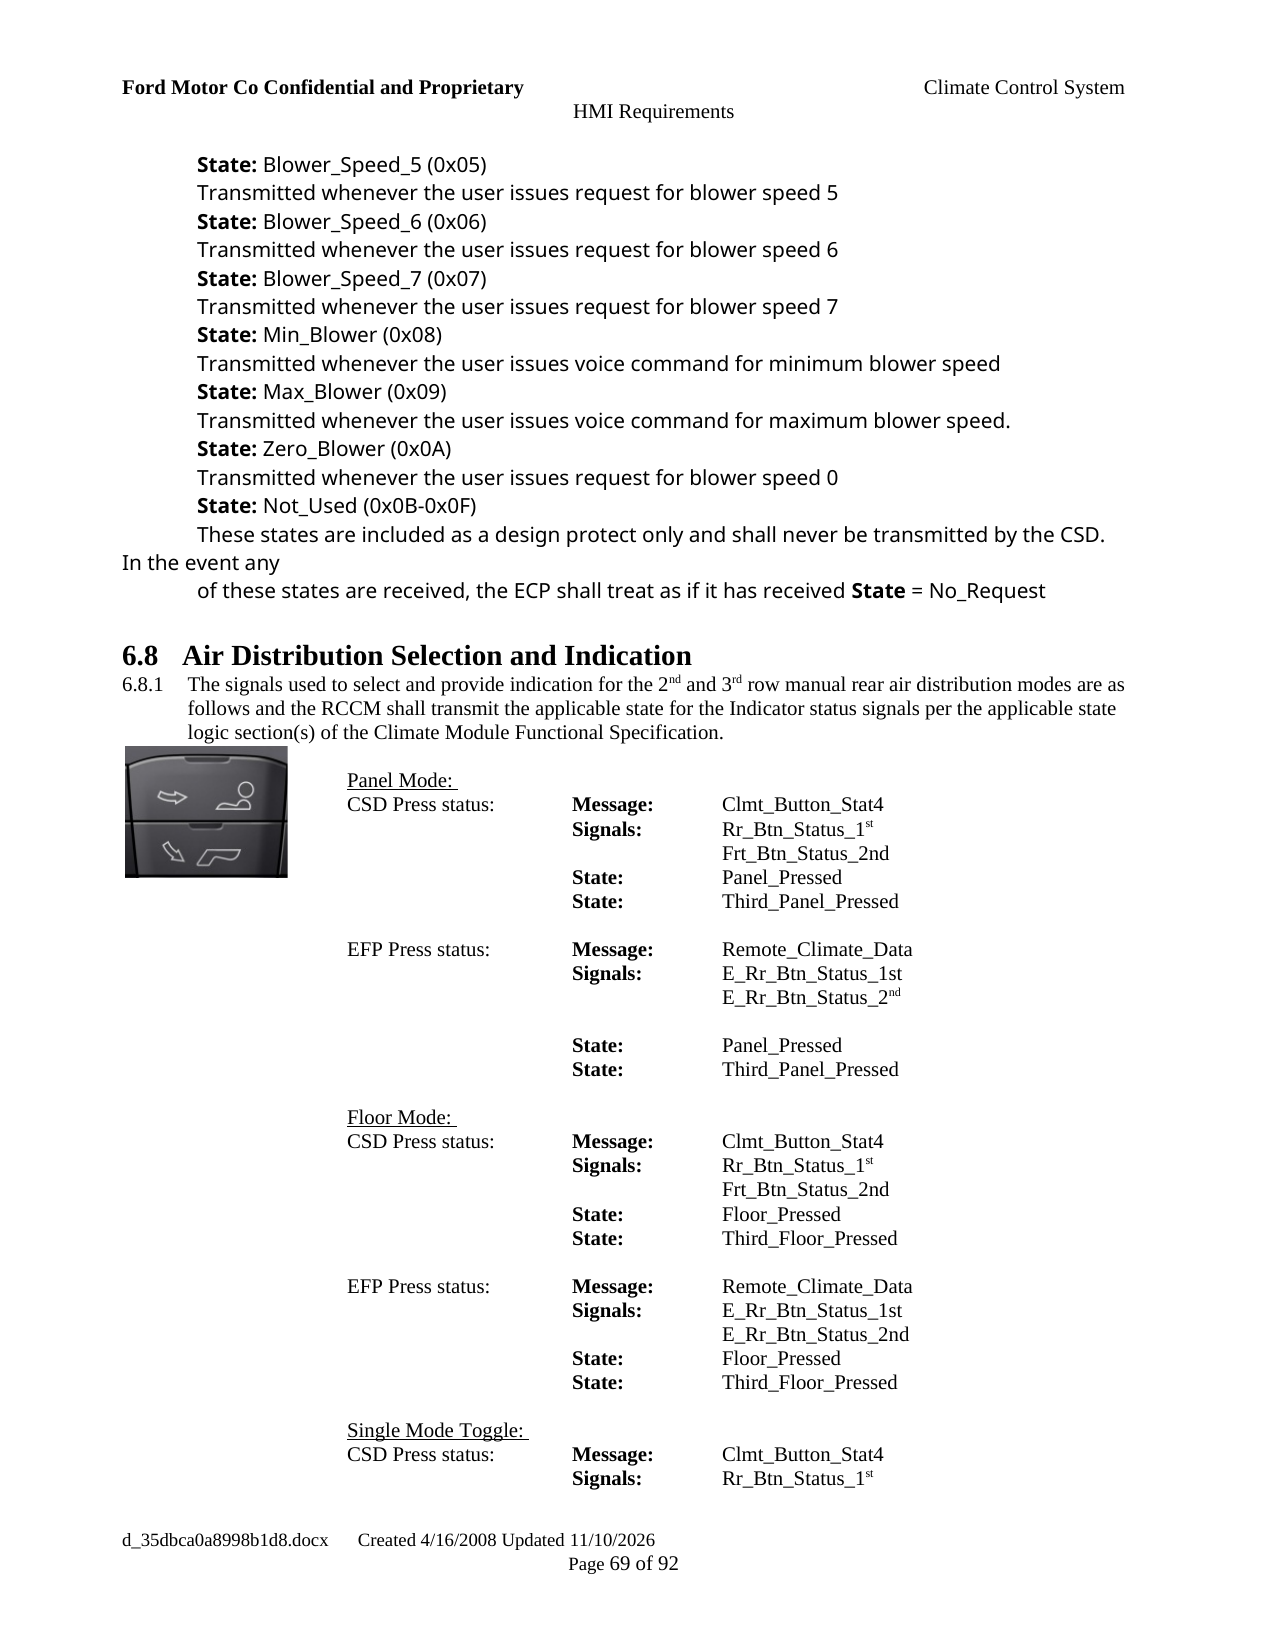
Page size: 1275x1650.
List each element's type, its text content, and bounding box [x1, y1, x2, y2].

text State: Third_Panel_Pressed [497, 889, 1125, 913]
text State: Panel_Pressed [497, 864, 1125, 889]
text State: Not_Used (0x0B-0x0F) [122, 491, 1125, 520]
text Transmitted whenever the user issues voice command for maximum blower speed. [122, 406, 1125, 434]
text Panel Mode: [272, 768, 1125, 792]
text State: Floor_Pressed [497, 1346, 1125, 1370]
text E_Rr_Btn_Status_2nd [497, 1322, 1125, 1346]
text CSD Press status: Message: Clmt_Button_Stat4 [272, 792, 1125, 816]
text Transmitted whenever the user issues request for blower speed 6 [122, 235, 1125, 264]
text Frt_Btn_Status_2nd [572, 1177, 1125, 1201]
text These states are included as a design protect only and shall never be transmitted by the CSD. In the event any [122, 520, 1125, 577]
text Signals: Rr_Btn_Status_1st [497, 1466, 1125, 1490]
text Frt_Btn_Status_2nd [572, 841, 1125, 864]
text Floor Mode: [272, 1105, 1125, 1129]
text State: Third_Floor_Pressed [497, 1226, 1125, 1249]
text EFP Press status: Message: Remote_Climate_Data [272, 1274, 1125, 1298]
text State: Min_Blower (0x08) [122, 321, 1125, 349]
text CSD Press status: Message: Clmt_Button_Stat4 [272, 1129, 1125, 1153]
text State: Floor_Pressed [497, 1201, 1125, 1226]
text E_Rr_Btn_Status_2nd [497, 985, 1125, 1009]
text State: Blower_Speed_7 (0x07) [122, 264, 1125, 292]
text EFP Press status: Message: Remote_Climate_Data [272, 937, 1125, 961]
text State: Zero_Blower (0x0A) [122, 434, 1125, 463]
text State: Max_Blower (0x09) [122, 377, 1125, 406]
list The signals used to select and provide indication for the 2nd and 3rd row manual rear air distribution modes are as follows and the RCCM shall transmit the applicable state for the Indicator status signals per the applicable state logic section(s) of the Climate Module Functional Specification. [122, 672, 1125, 744]
text Signals: Rr_Btn_Status_1st [572, 1153, 1125, 1177]
picture [125, 746, 288, 878]
text State: Third_Panel_Pressed [497, 1057, 1125, 1081]
text CSD Press status: Message: Clmt_Button_Stat4 [272, 1442, 1125, 1466]
text State: Blower_Speed_6 (0x06) [122, 207, 1125, 235]
text Transmitted whenever the user issues voice command for minimum blower speed [122, 349, 1125, 377]
text Signals: Rr_Btn_Status_1st [572, 816, 1125, 841]
text Transmitted whenever the user issues request for blower speed 5 [122, 178, 1125, 207]
text Single Mode Toggle: [272, 1418, 1125, 1442]
text Transmitted whenever the user issues request for blower speed 7 [122, 292, 1125, 321]
text Signals: E_Rr_Btn_Status_1st [497, 1298, 1125, 1322]
text State: Third_Floor_Pressed [497, 1370, 1125, 1394]
text State: Blower_Speed_5 (0x05) [122, 150, 1125, 178]
list Air Distribution Selection and Indication [122, 638, 1125, 672]
text State: Panel_Pressed [497, 1033, 1125, 1057]
text Signals: E_Rr_Btn_Status_1st [497, 961, 1125, 985]
text of these states are received, the ECP shall treat as if it has received State = No_Request [122, 577, 1125, 605]
text Transmitted whenever the user issues request for blower speed 0 [122, 463, 1125, 491]
